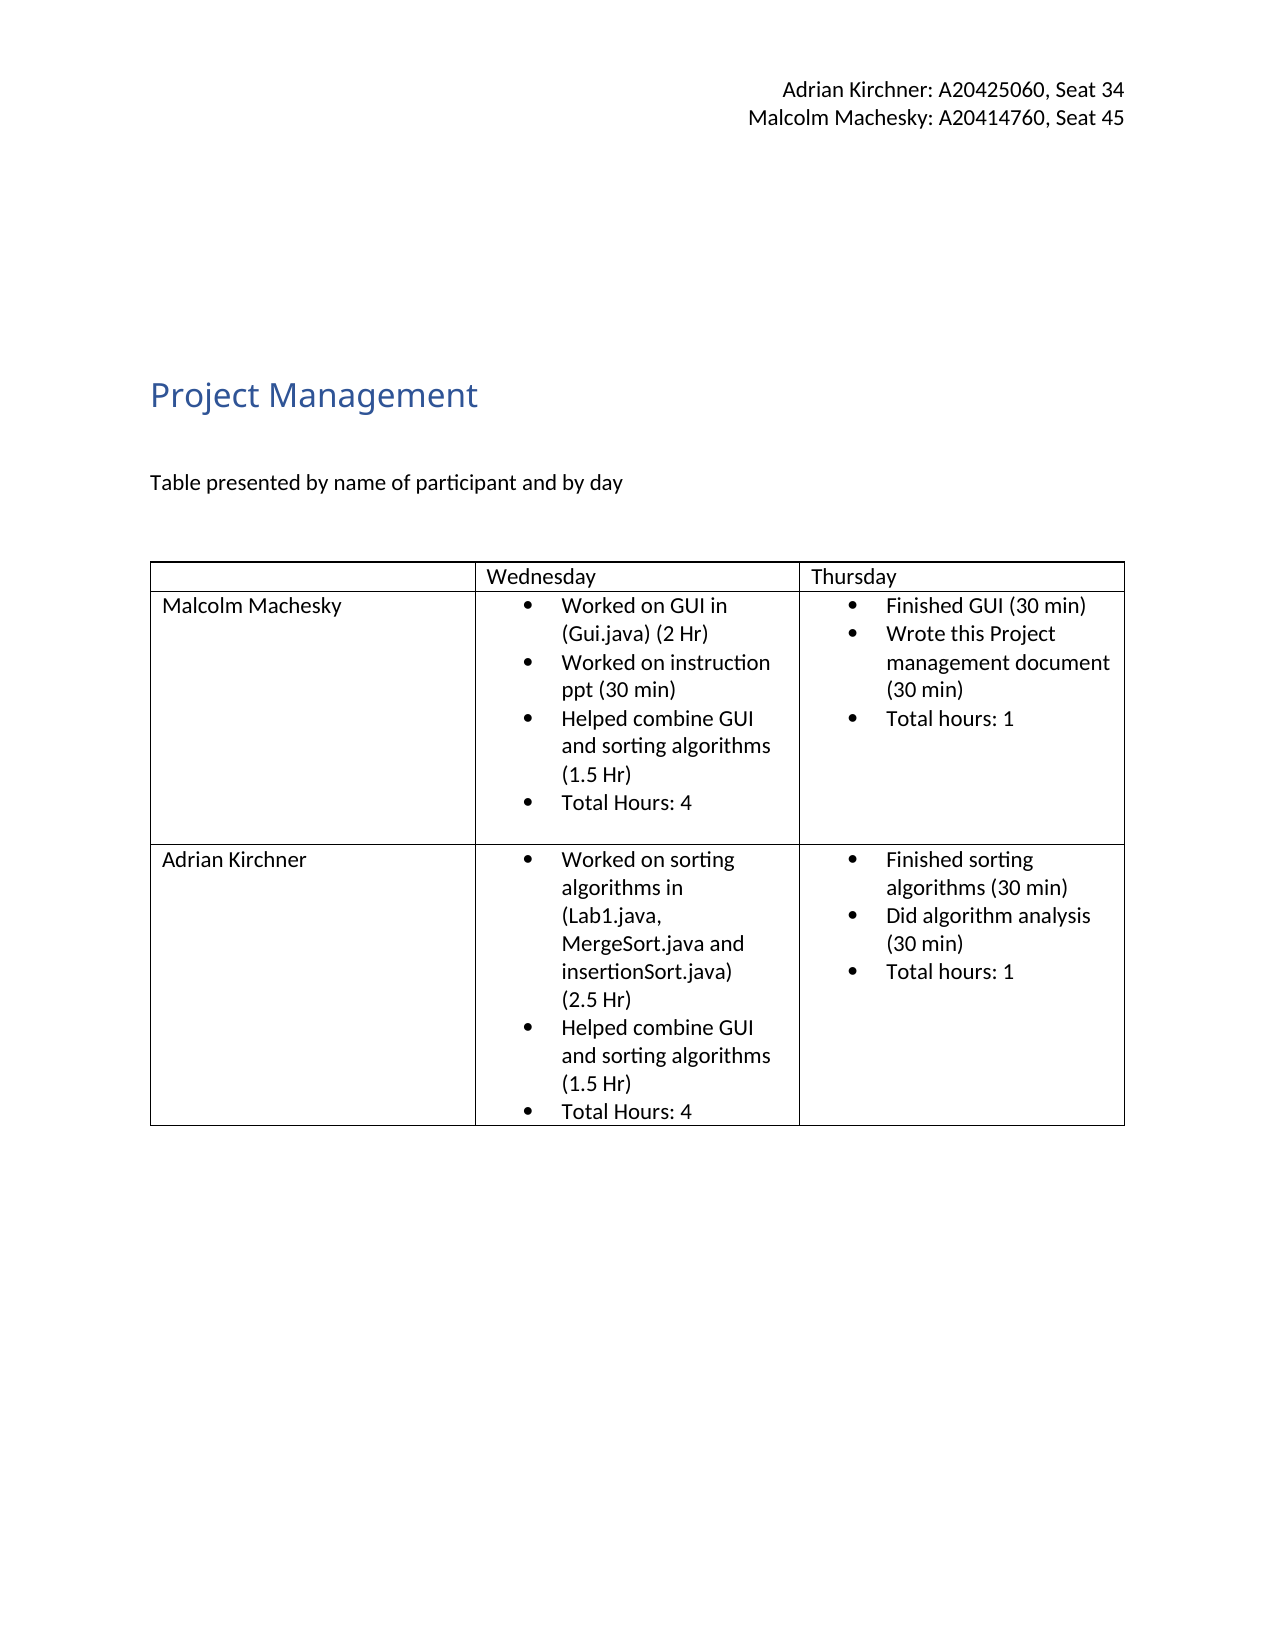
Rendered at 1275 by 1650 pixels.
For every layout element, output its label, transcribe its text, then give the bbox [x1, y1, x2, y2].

table_header [151, 563, 475, 591]
table_cell Finished sorting algorithms (30 min) Did algorithm analysis (30 min) Total hours: 1 [800, 845, 1124, 1125]
table_header Wednesday [476, 563, 799, 591]
subtitle Project Management [150, 372, 1125, 417]
table_cell Worked on GUI in (Gui.java) (2 Hr) Worked on instruction ppt (30 min) Helped combine GUI and sorting algorithms (1.5 Hr) Total Hours: 4 [476, 592, 799, 844]
table_cell Malcolm Machesky [151, 592, 475, 844]
table_cell Adrian Kirchner [151, 845, 475, 1125]
table_cell Worked on sorting algorithms in (Lab1.java, MergeSort.java and insertionSort.java) (2.5 Hr) Helped combine GUI and sorting algorithms (1.5 Hr) Total Hours: 4 [476, 845, 799, 1125]
table_header Thursday [800, 563, 1124, 591]
table_cell Finished GUI (30 min) Wrote this Project management document (30 min) Total hours: 1 [800, 592, 1124, 844]
text Table presented by name of participant and by day [150, 468, 1125, 496]
